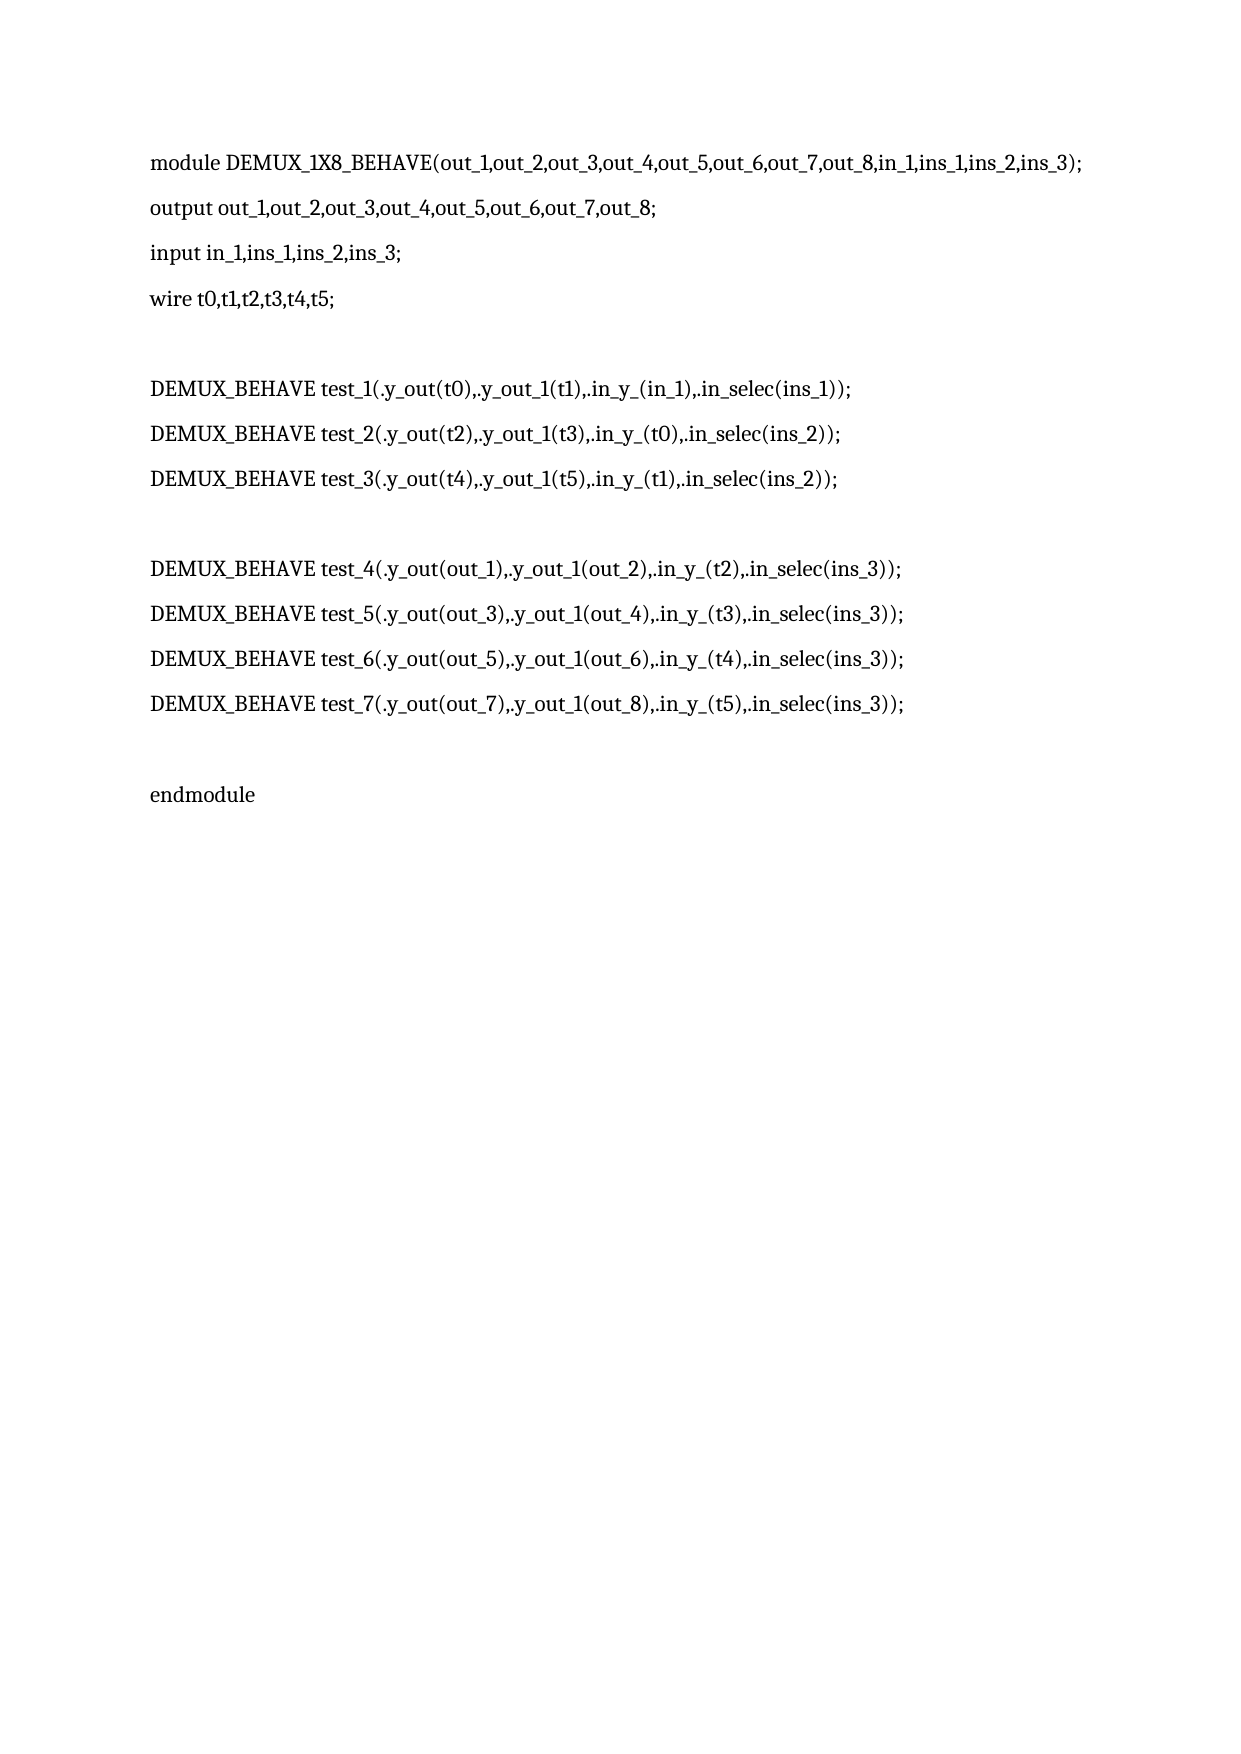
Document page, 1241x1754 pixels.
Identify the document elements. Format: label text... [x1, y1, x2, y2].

text DEMUX_BEHAVE test_5(.y_out(out_3),.y_out_1(out_4),.in_y_(t3),.in_selec(ins_3)); [150, 601, 1090, 627]
text module DEMUX_1X8_BEHAVE(out_1,out_2,out_3,out_4,out_5,out_6,out_7,out_8,in_1,ins_1,ins_2,ins_3); [150, 150, 1090, 176]
text DEMUX_BEHAVE test_2(.y_out(t2),.y_out_1(t3),.in_y_(t0),.in_selec(ins_2)); [150, 421, 1090, 447]
text endmodule [150, 781, 1090, 808]
text DEMUX_BEHAVE test_1(.y_out(t0),.y_out_1(t1),.in_y_(in_1),.in_selec(ins_1)); [150, 376, 1090, 402]
text wire t0,t1,t2,t3,t4,t5; [150, 285, 1090, 312]
text DEMUX_BEHAVE test_7(.y_out(out_7),.y_out_1(out_8),.in_y_(t5),.in_selec(ins_3)); [150, 691, 1090, 718]
text output out_1,out_2,out_3,out_4,out_5,out_6,out_7,out_8; [150, 195, 1090, 221]
text input in_1,ins_1,ins_2,ins_3; [150, 240, 1090, 267]
text DEMUX_BEHAVE test_4(.y_out(out_1),.y_out_1(out_2),.in_y_(t2),.in_selec(ins_3)); [150, 556, 1090, 582]
text DEMUX_BEHAVE test_3(.y_out(t4),.y_out_1(t5),.in_y_(t1),.in_selec(ins_2)); [150, 466, 1090, 492]
text DEMUX_BEHAVE test_6(.y_out(out_5),.y_out_1(out_6),.in_y_(t4),.in_selec(ins_3)); [150, 646, 1090, 672]
